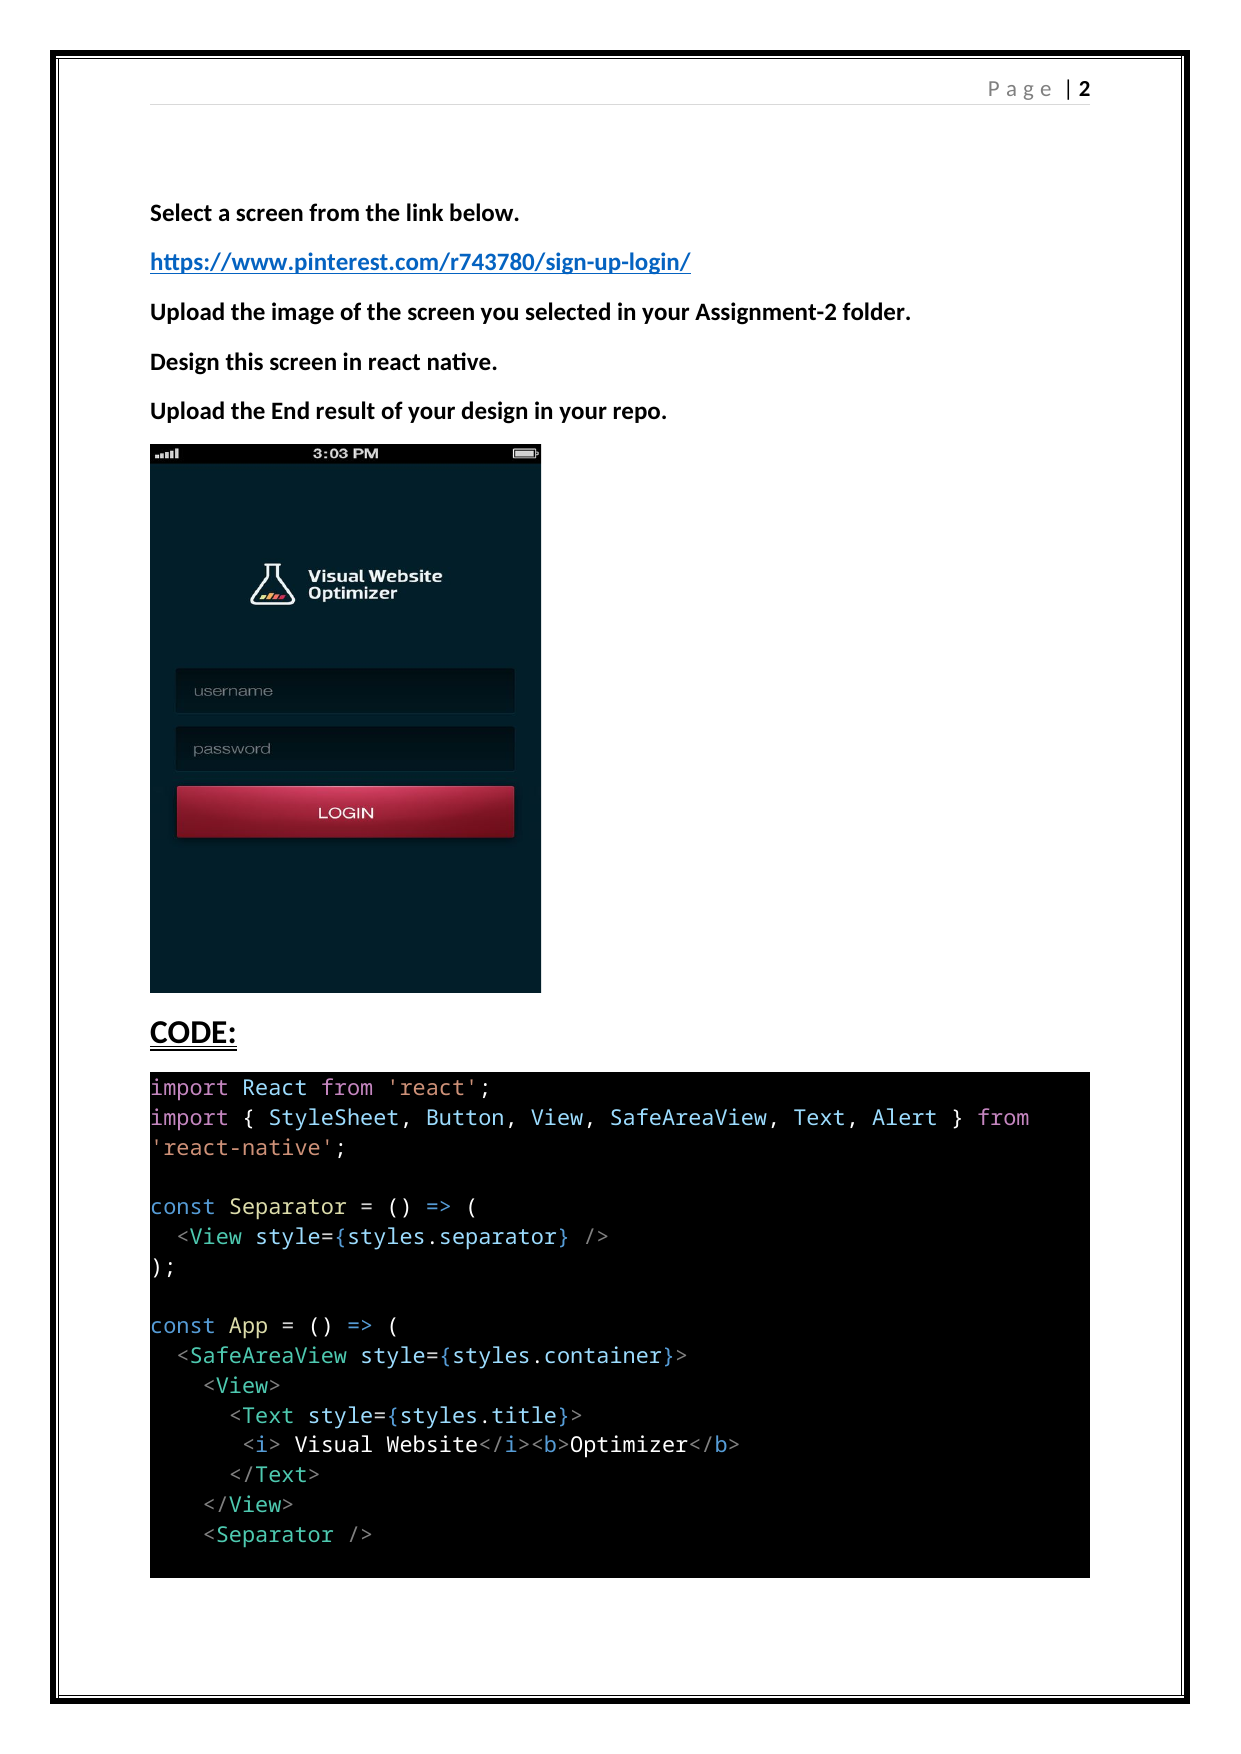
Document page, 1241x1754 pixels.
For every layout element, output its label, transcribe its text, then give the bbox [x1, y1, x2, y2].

text import React from 'react'; [150, 1072, 1090, 1102]
text <View> [150, 1370, 1090, 1400]
text <Text style={styles.title}> [150, 1400, 1090, 1429]
text const Separator = () => ( [150, 1191, 1090, 1221]
text Design this screen in react native. [150, 346, 1090, 376]
text import { StyleSheet, Button, View, SafeAreaView, Text, Alert } from 'react-native'; [150, 1102, 1090, 1161]
text https://www.pinterest.com/r743780/sign-up-login/ [150, 246, 1090, 277]
text Upload the End result of your design in your repo. [150, 395, 1090, 426]
text <SafeAreaView style={styles.container}> [150, 1340, 1090, 1370]
text const App = () => ( [150, 1310, 1090, 1340]
text <Separator /> [150, 1519, 1090, 1549]
text CODE: [150, 1011, 1090, 1052]
picture [150, 444, 542, 993]
text Select a screen from the link below. [150, 197, 1090, 227]
text <i> Visual Website</i><b>Optimizer</b> [150, 1429, 1090, 1459]
text </Text> [150, 1459, 1090, 1489]
text Upload the image of the screen you selected in your Assignment-2 folder. [150, 296, 1090, 327]
text </View> [150, 1489, 1090, 1519]
text <View style={styles.separator} /> [150, 1221, 1090, 1251]
text ); [150, 1251, 1090, 1281]
